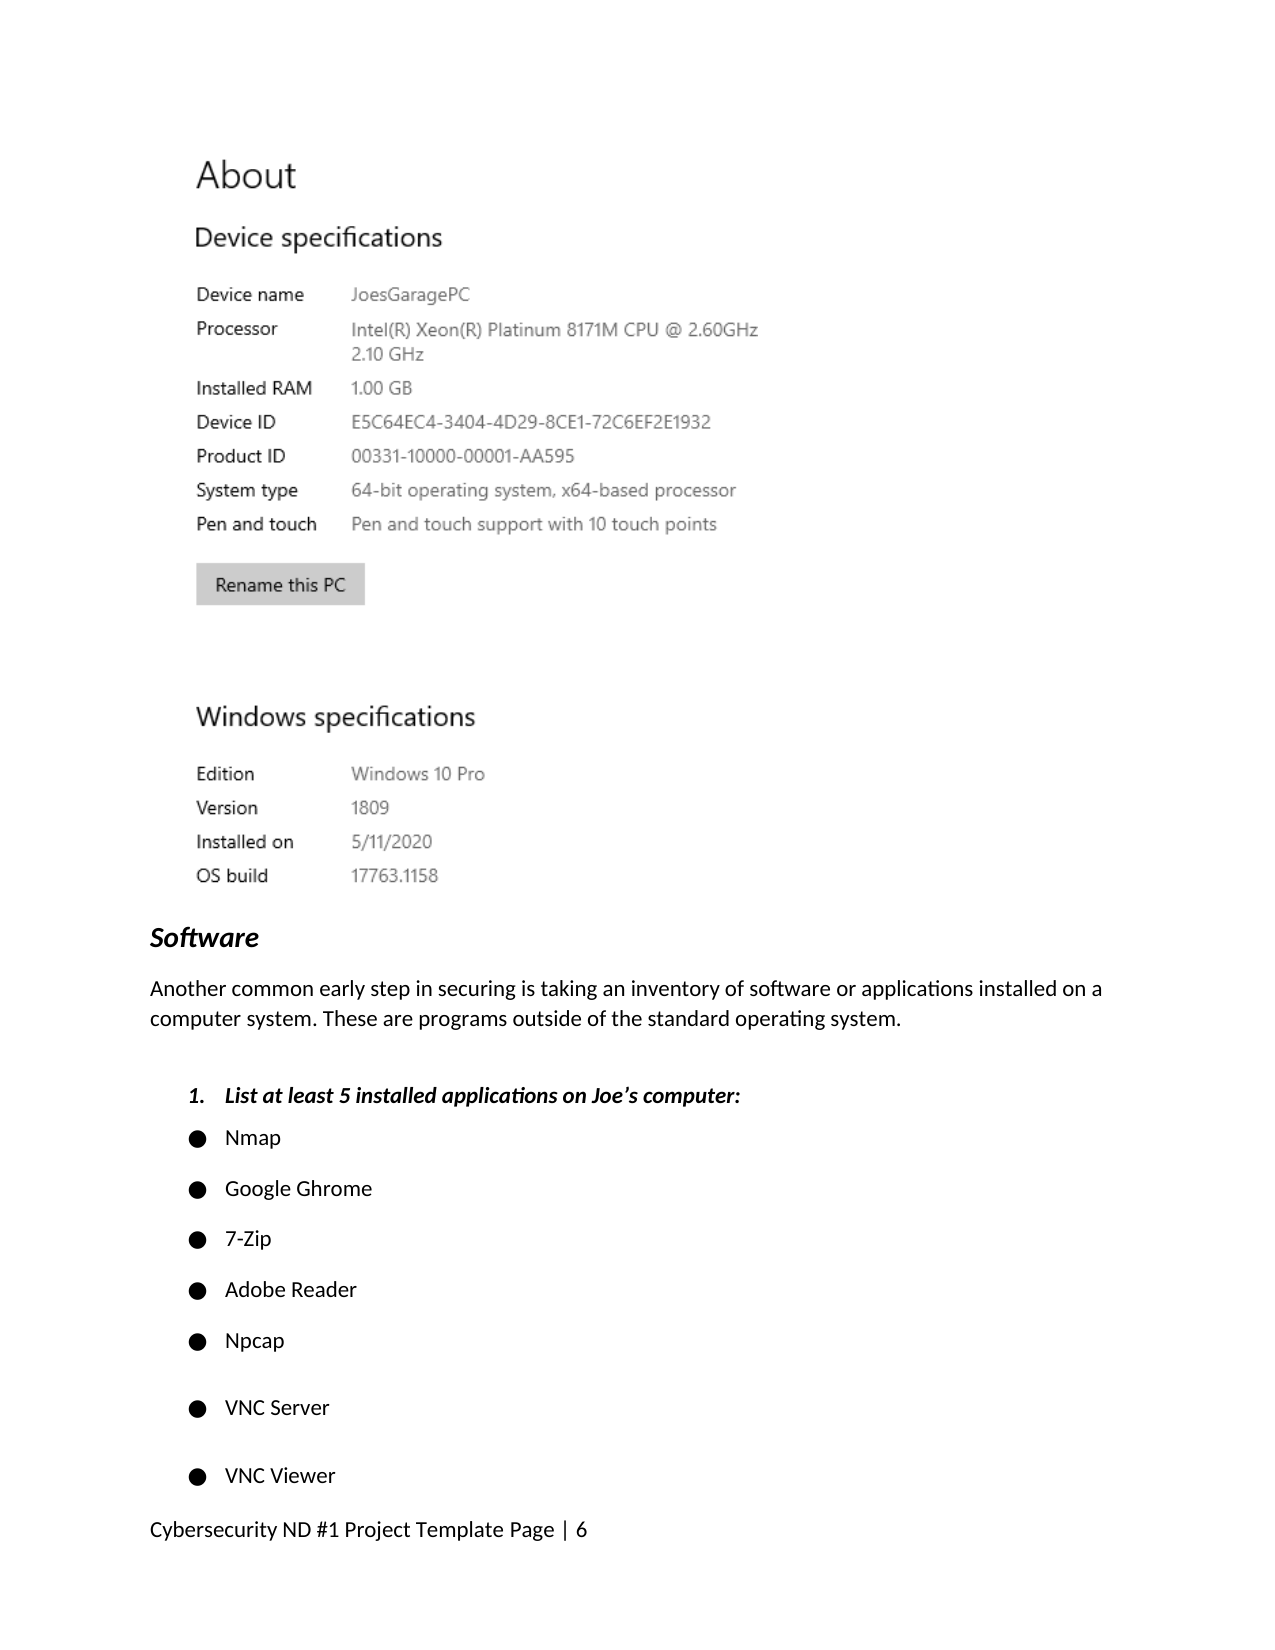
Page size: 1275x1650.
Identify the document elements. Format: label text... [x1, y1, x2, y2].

list Adobe Reader [187, 1264, 1125, 1311]
list List at least 5 installed applications on Joe’s computer: [187, 1081, 1125, 1109]
list VNC Server [187, 1382, 1125, 1429]
text Software [150, 919, 1125, 954]
list Nmap [187, 1111, 1125, 1158]
list 7-Zip [187, 1213, 1125, 1260]
text Another common early step in securing is taking an inventory of software or applications installed on a computer system. These are programs outside of the standard operating system. [150, 974, 1125, 1062]
list Google Ghrome [187, 1162, 1125, 1209]
list Npcap [187, 1314, 1125, 1361]
list VNC Viewer [187, 1449, 1125, 1496]
